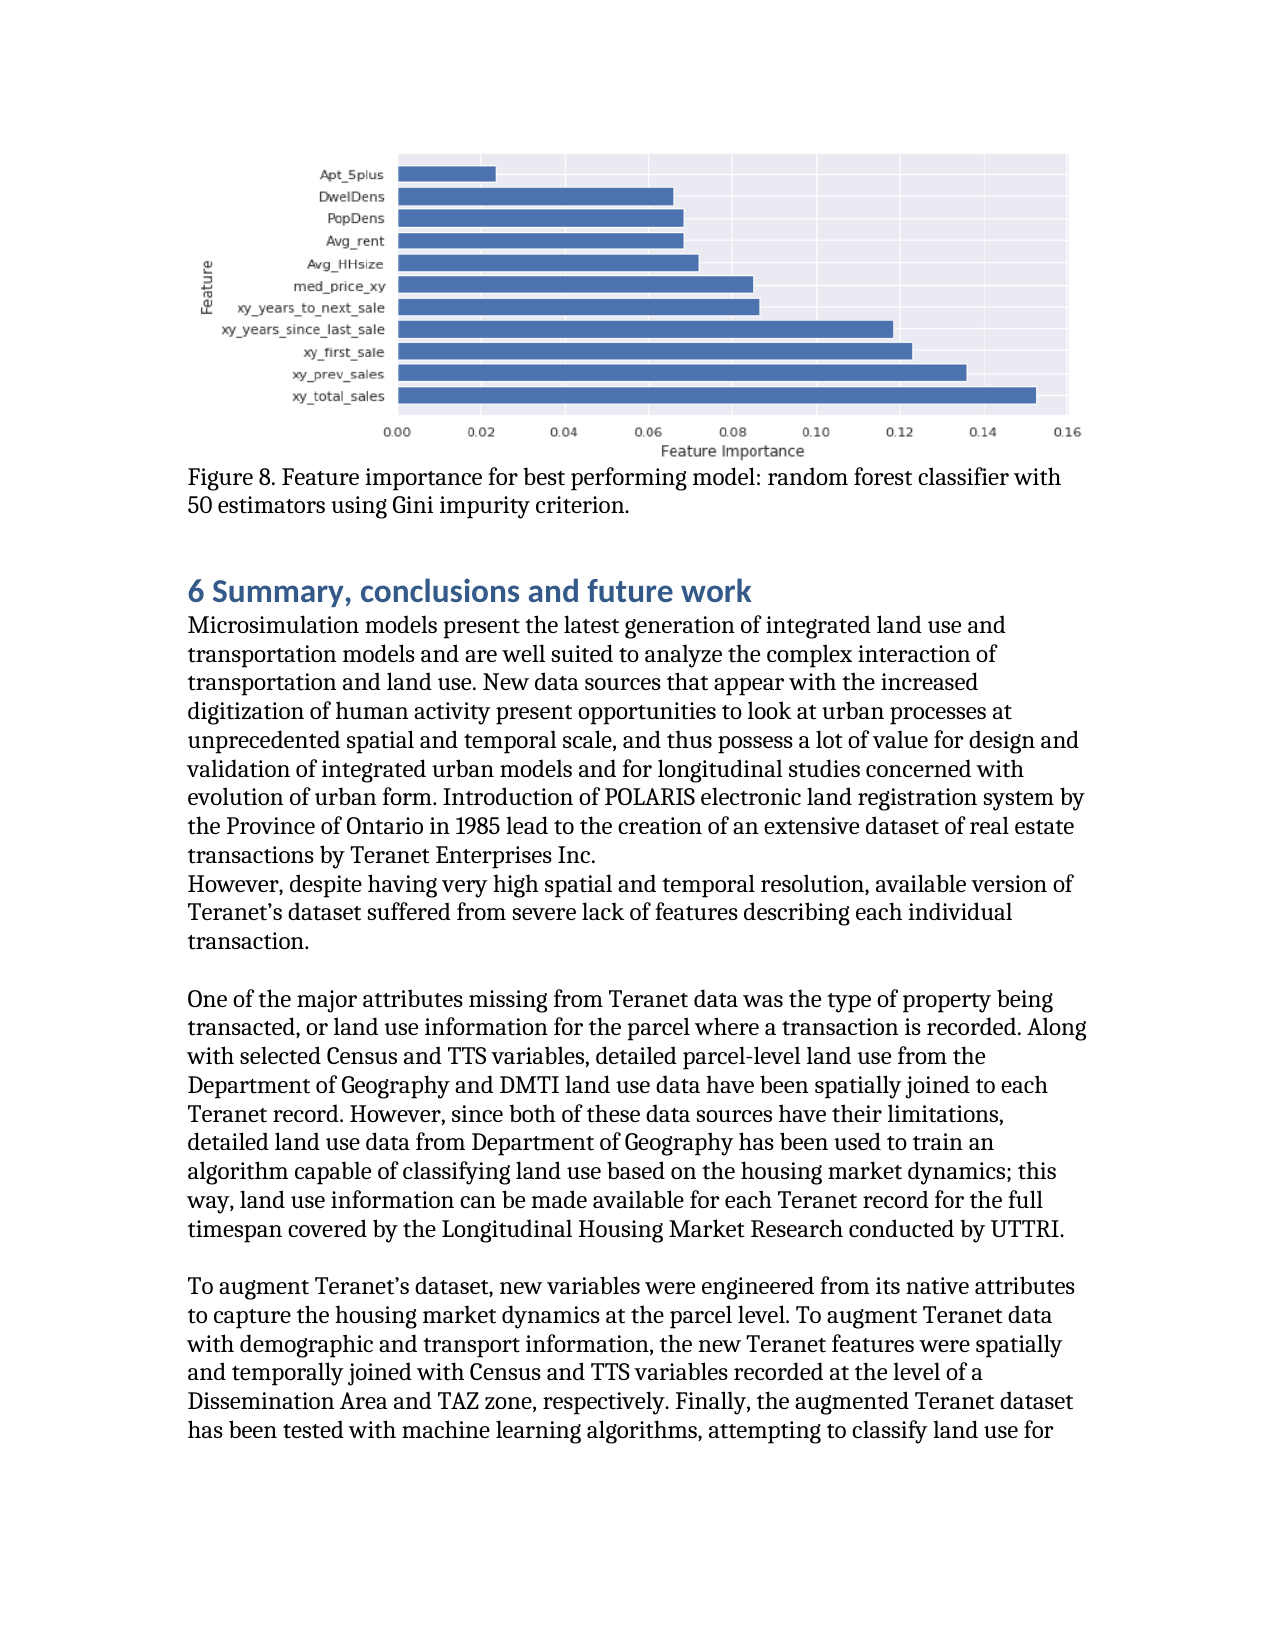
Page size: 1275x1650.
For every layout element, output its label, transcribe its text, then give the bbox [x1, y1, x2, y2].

picture [187, 150, 1087, 463]
text Microsimulation models present the latest generation of integrated land use and transportation models and are well suited to analyze the complex interaction of transportation and land use. New data sources that appear with the increased digitization of human activity present opportunities to look at urban processes at unprecedented spatial and temporal scale, and thus possess a lot of value for design and validation of integrated urban models and for longitudinal studies concerned with evolution of urban form. Introduction of POLARIS electronic land registration system by the Province of Ontario in 1985 lead to the creation of an extensive dataset of real estate transactions by Teranet Enterprises Inc. [187, 611, 1087, 869]
text Figure 8. Feature importance for best performing model: random forest classifier with 50 estimators using Gini impurity criterion. [187, 463, 1087, 520]
text However, despite having very high spatial and temporal resolution, available version of Teranet’s dataset suffered from severe lack of features describing each individual transaction. [187, 869, 1087, 956]
text One of the major attributes missing from Teranet data was the type of property being transacted, or land use information for the parcel where a transaction is recorded. Along with selected Census and TTS variables, detailed parcel-level land use from the Department of Geography and DMTI land use data have been spatially joined to each Teranet record. However, since both of these data sources have their limitations, detailed land use data from Department of Geography has been used to train an algorithm capable of classifying land use based on the housing market dynamics; this way, land use information can be made available for each Teranet record for the full timespan covered by the Longitudinal Housing Market Research conducted by UTTRI. [187, 984, 1087, 1243]
subtitle 6 Summary, conclusions and future work [187, 570, 1087, 611]
